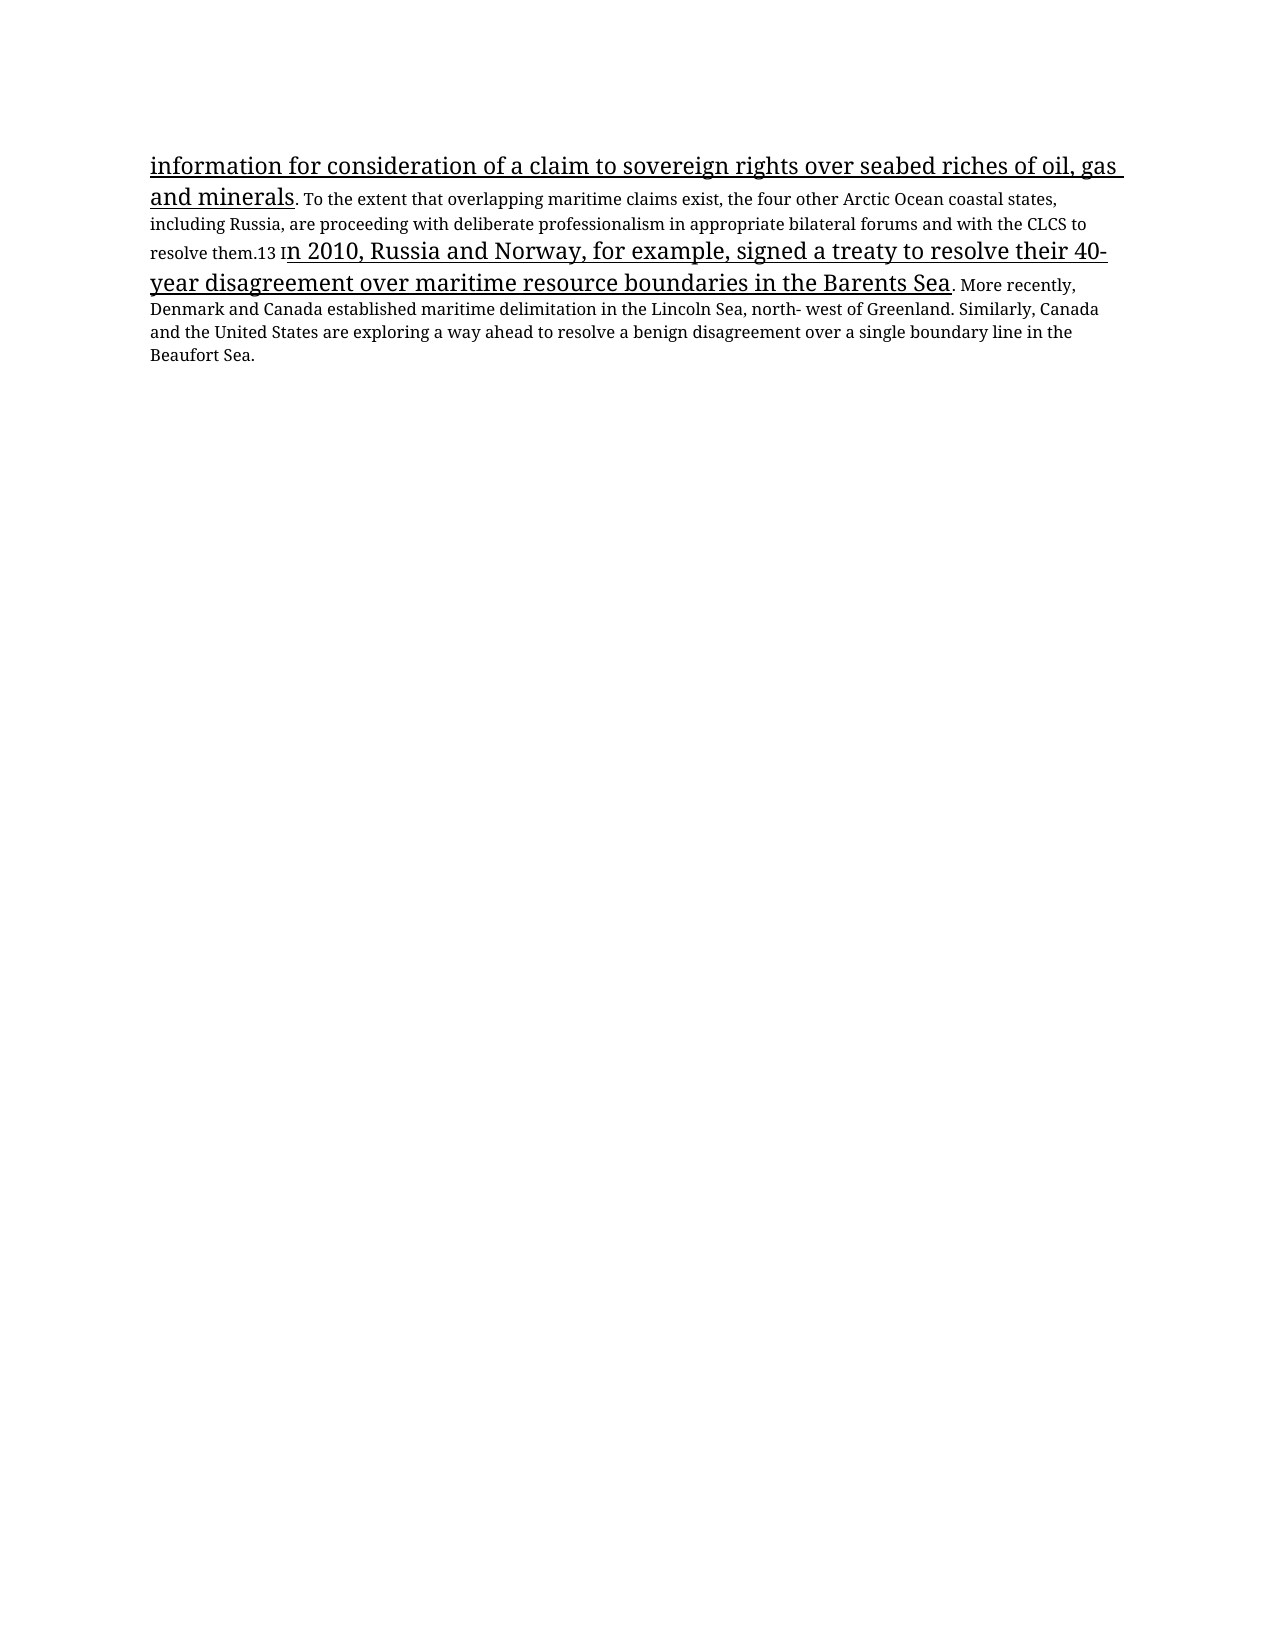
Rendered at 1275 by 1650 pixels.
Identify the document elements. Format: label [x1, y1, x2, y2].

text [150, 150, 1125, 366]
